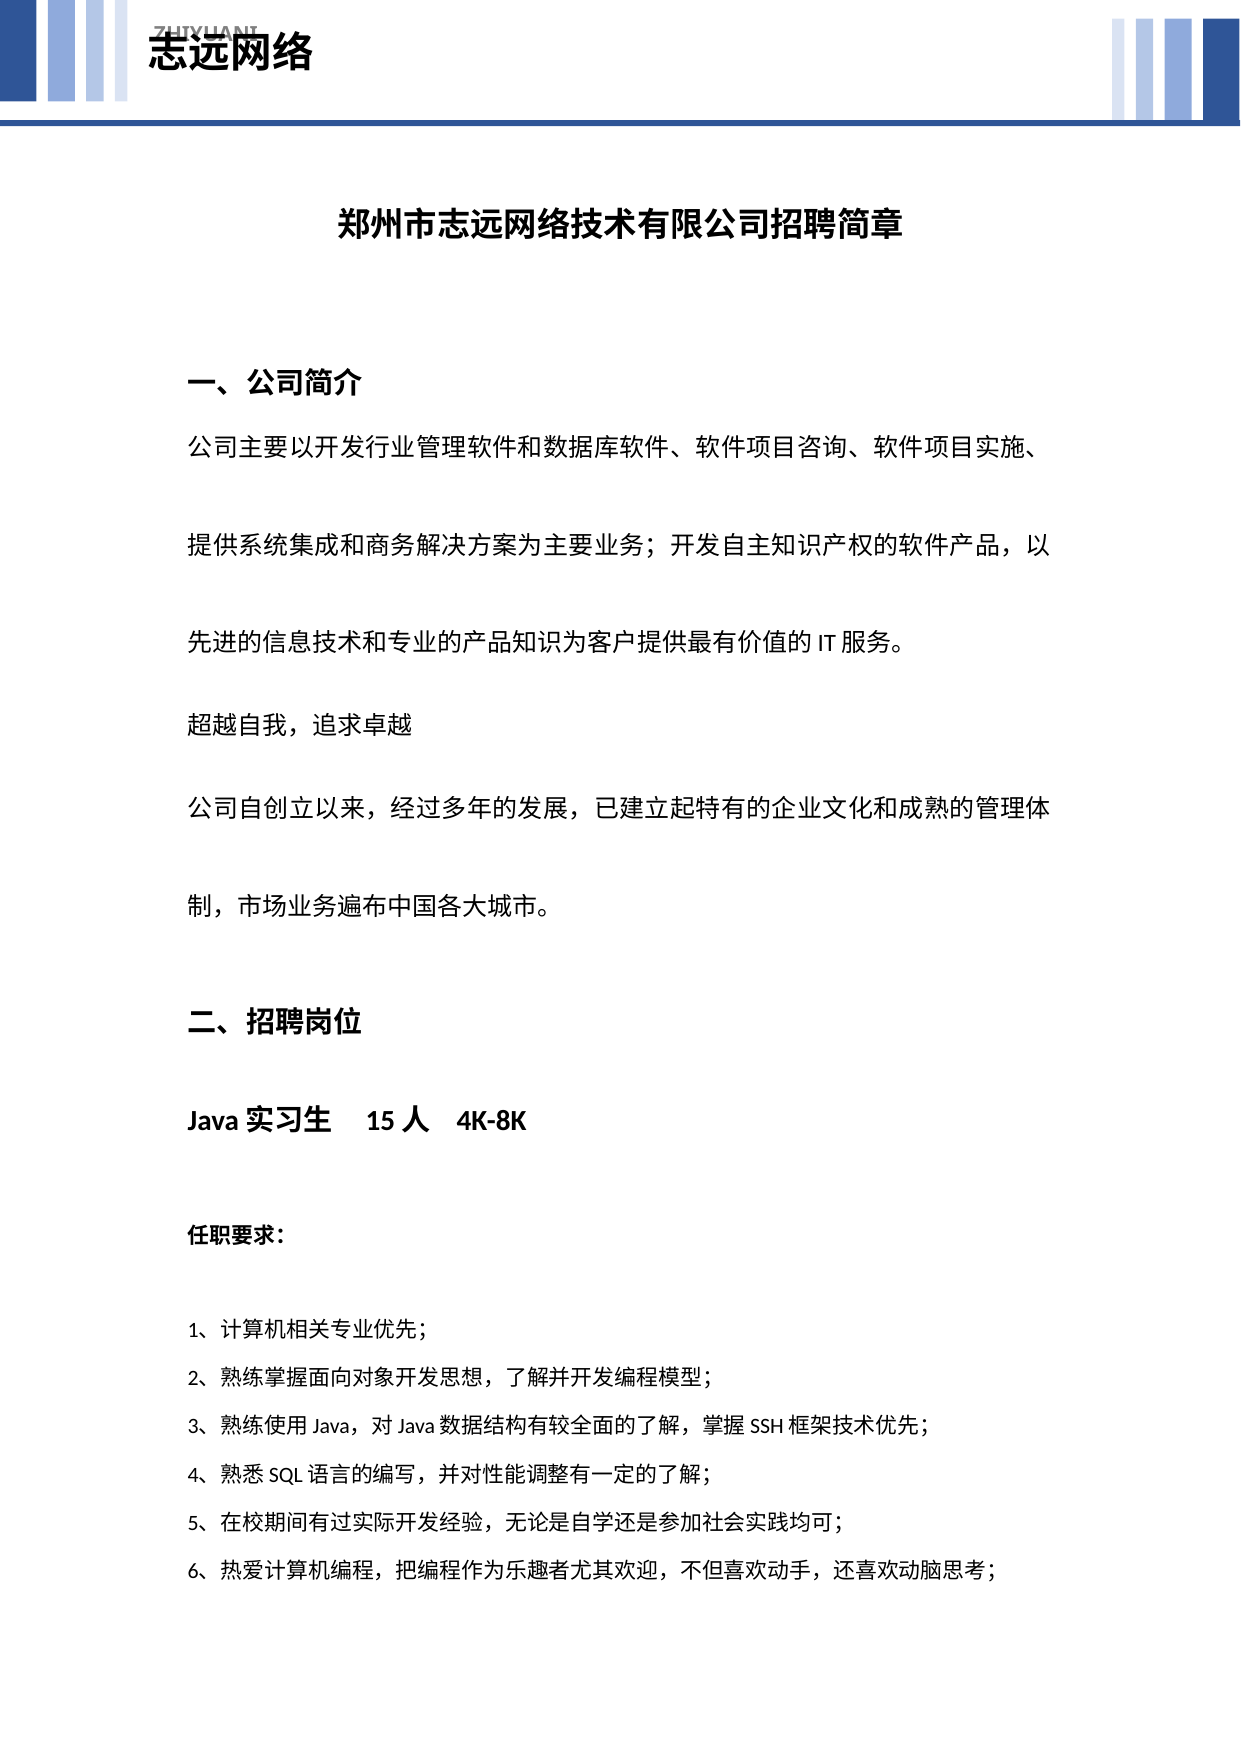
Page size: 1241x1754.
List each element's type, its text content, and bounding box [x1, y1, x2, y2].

text 5、在校期间有过实际开发经验，无论是自学还是参加社会实践均可； [187, 1505, 1053, 1537]
text 任职要求： [187, 1217, 1053, 1250]
text 超越自我，追求卓越 [187, 691, 1053, 756]
subtitle 郑州市志远网络技术有限公司招聘简章 [187, 189, 1053, 254]
text Java实习生 15人 4K-8K [187, 1085, 1053, 1150]
text 6、热爱计算机编程，把编程作为乐趣者尤其欢迎，不但喜欢动手，还喜欢动脑思考； [187, 1553, 1053, 1586]
text 公司主要以开发行业管理软件和数据库软件、软件项目咨询、软件项目实施、提供系统集成和商务解决方案为主要业务；开发自主知识产权的软件产品，以先进的信息技术和专业的产品知识为客户提供最有价值的IT服务。 [187, 413, 1053, 673]
text 公司自创立以来，经过多年的发展，已建立起特有的企业文化和成熟的管理体制，市场业务遍布中国各大城市。 [187, 774, 1053, 937]
text 1、计算机相关专业优先； [187, 1311, 1053, 1344]
list 公司简介 [187, 348, 1053, 413]
text 二、招聘岗位 [187, 988, 1053, 1053]
text 4、熟悉SQL语言的编写，并对性能调整有一定的了解； [187, 1456, 1053, 1489]
text 3、熟练使用Java，对Java数据结构有较全面的了解，掌握SSH框架技术优先； [187, 1408, 1053, 1441]
text 2、熟练掌握面向对象开发思想，了解并开发编程模型； [187, 1360, 1053, 1392]
